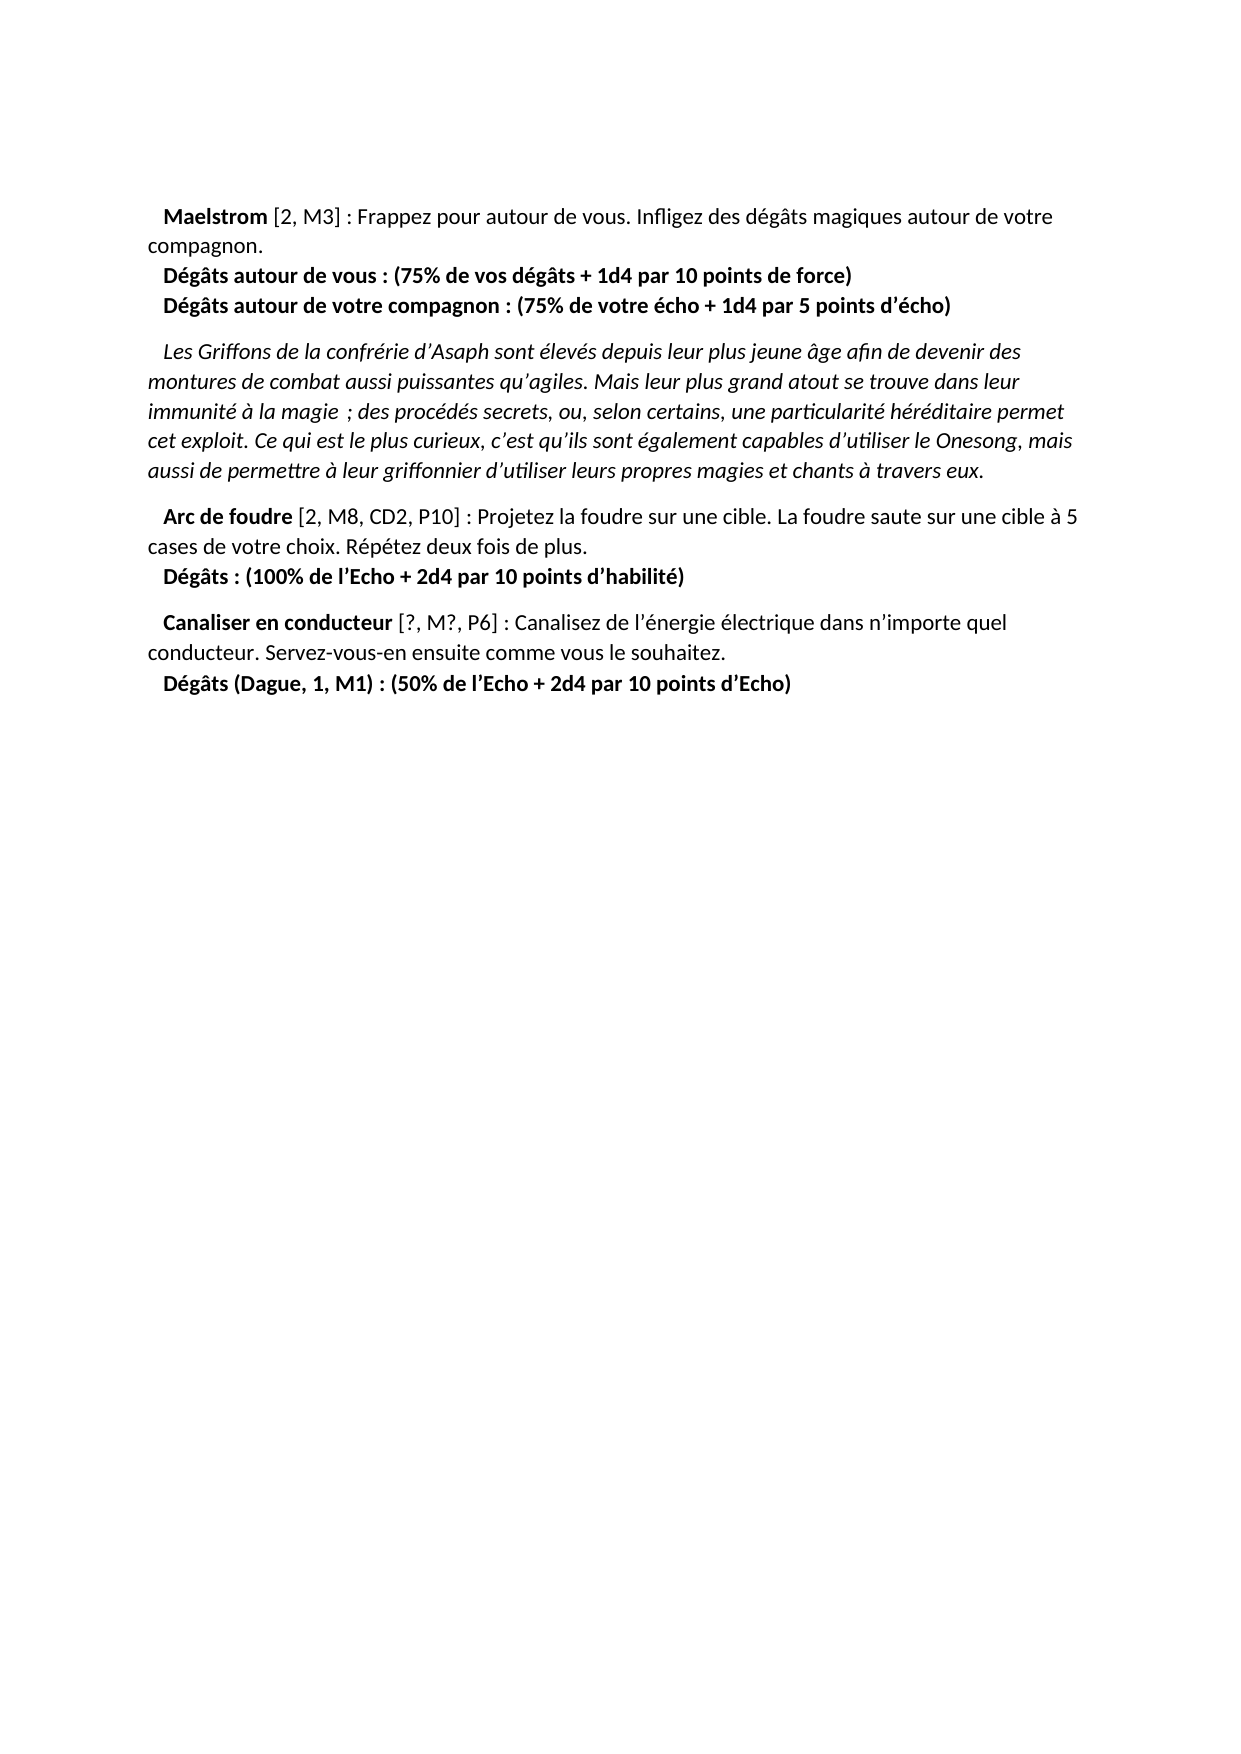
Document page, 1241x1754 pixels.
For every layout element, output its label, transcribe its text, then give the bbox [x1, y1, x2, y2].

text Maelstrom [2, M3] : Frappez pour autour de vous. Infligez des dégâts magiques autour de votre compagnon. Dégâts autour de vous : (75% de vos dégâts + 1d4 par 10 points de force) Dégâts autour de votre compagnon : (75% de votre écho + 1d4 par 5 points d’écho) [148, 202, 1093, 319]
text Arc de foudre [2, M8, CD2, P10] : Projetez la foudre sur une cible. La foudre saute sur une cible à 5 cases de votre choix. Répétez deux fois de plus. Dégâts : (100% de l’Echo + 2d4 par 10 points d’habilité) [148, 502, 1093, 590]
text Canaliser en conducteur [?, M?, P6] : Canalisez de l’énergie électrique dans n’importe quel conducteur. Servez-vous-en ensuite comme vous le souhaitez. Dégâts (Dague, 1, M1) : (50% de l’Echo + 2d4 par 10 points d’Echo) [148, 608, 1093, 727]
text Les Griffons de la confrérie d’Asaph sont élevés depuis leur plus jeune âge afin de devenir des montures de combat aussi puissantes qu’agiles. Mais leur plus grand atout se trouve dans leur immunité à la magie ; des procédés secrets, ou, selon certains, une particularité héréditaire permet cet exploit. Ce qui est le plus curieux, c’est qu’ils sont également capables d’utiliser le Onesong, mais aussi de permettre à leur griffonnier d’utiliser leurs propres magies et chants à travers eux. [148, 337, 1093, 484]
